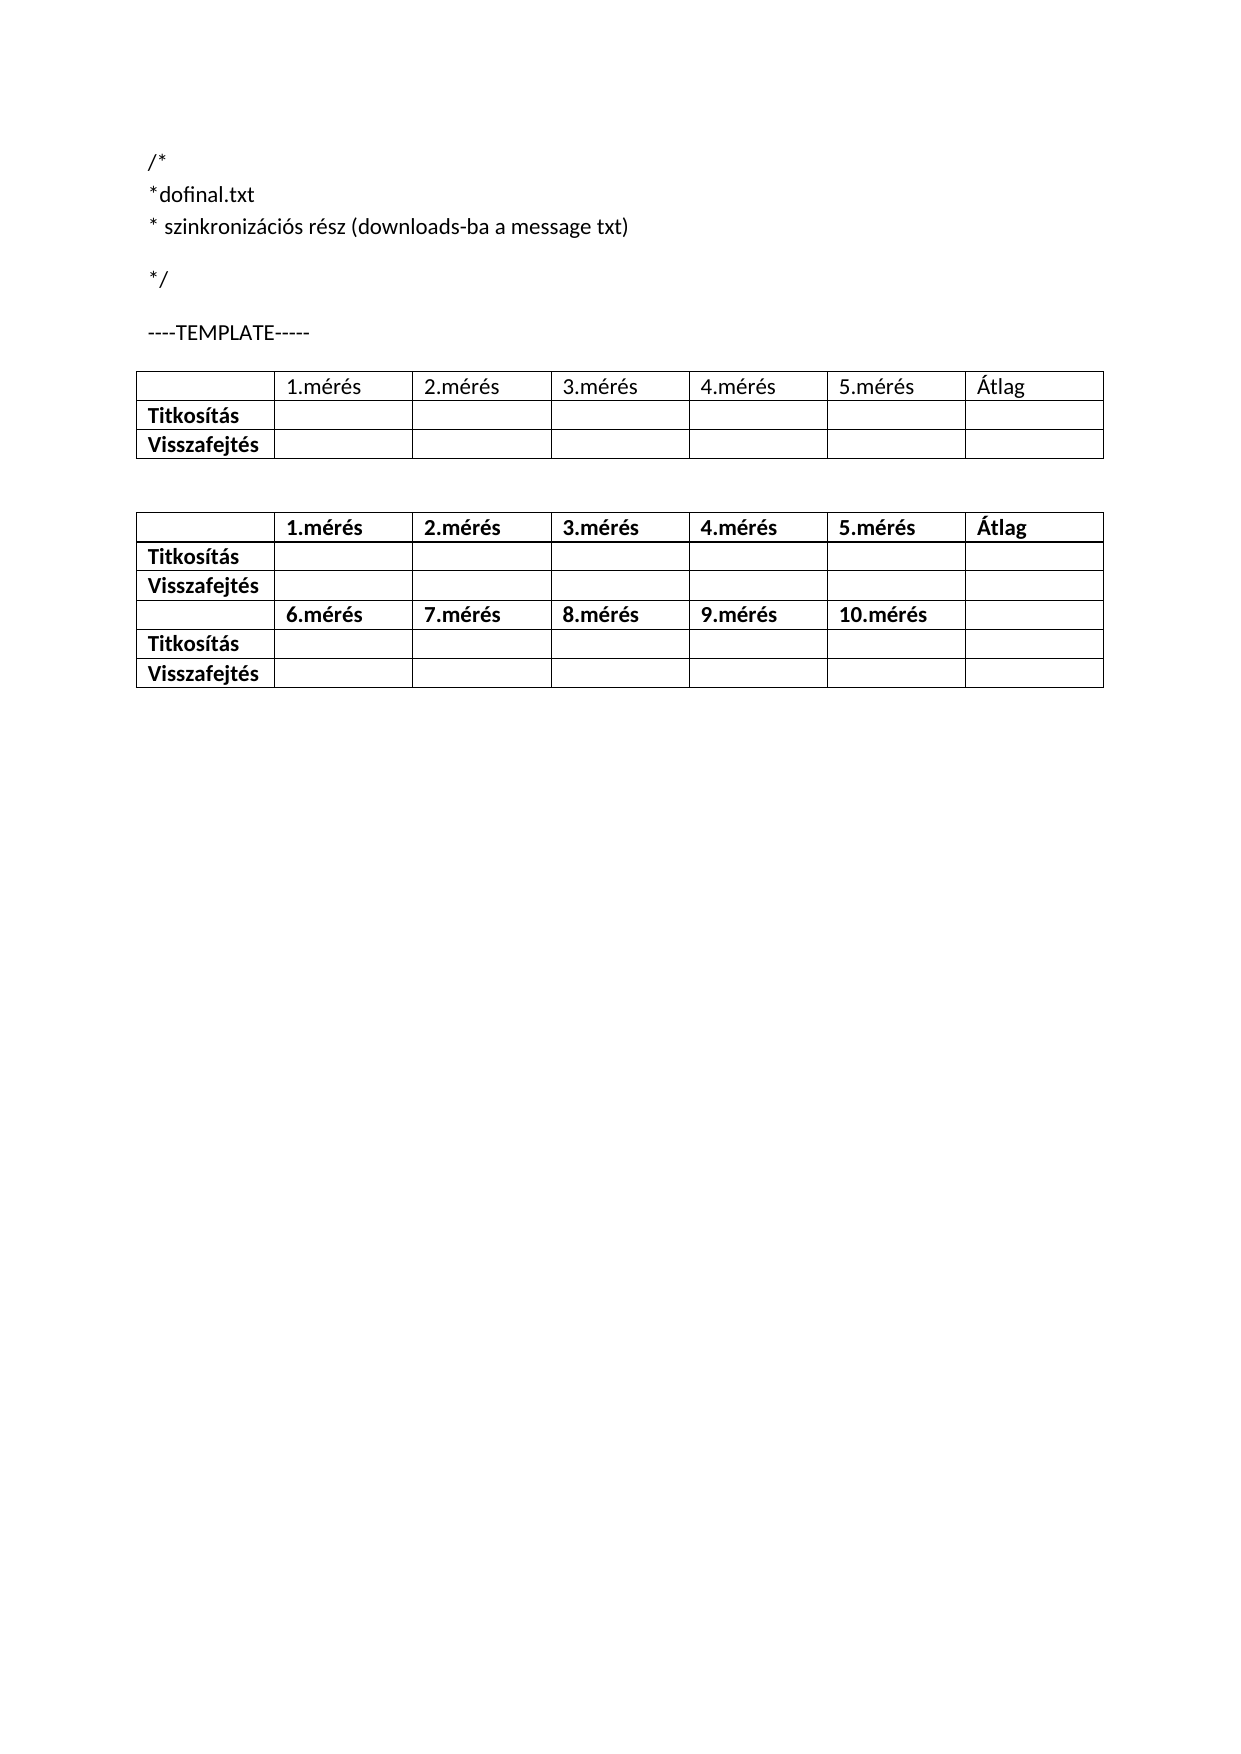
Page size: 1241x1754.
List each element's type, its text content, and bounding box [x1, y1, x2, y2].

table_cell [552, 543, 689, 570]
table_cell [828, 630, 965, 658]
table_cell [828, 659, 965, 687]
table_cell [966, 571, 1103, 599]
table_cell [966, 601, 1103, 628]
table_cell Visszafejtés [137, 571, 274, 599]
table_cell [552, 401, 689, 429]
table_cell [966, 401, 1103, 429]
table_cell 10.mérés [828, 601, 965, 628]
table_cell [552, 630, 689, 658]
table_cell [690, 630, 827, 658]
table_cell [690, 659, 827, 687]
table_cell [966, 543, 1103, 570]
table_cell [275, 659, 412, 687]
table_cell [828, 571, 965, 599]
table_cell [413, 571, 551, 599]
table_header 3.mérés [552, 513, 689, 541]
table_cell [275, 401, 412, 429]
table_cell [552, 571, 689, 599]
table_cell [413, 430, 551, 458]
table_cell [413, 630, 551, 658]
table_cell [552, 430, 689, 458]
table_cell [690, 543, 827, 570]
table_header Átlag [966, 372, 1103, 400]
table_cell [966, 430, 1103, 458]
table_cell Titkosítás [137, 543, 274, 570]
table_cell [275, 430, 412, 458]
table_cell [966, 630, 1103, 658]
table_cell 9.mérés [690, 601, 827, 628]
table_header 2.mérés [413, 513, 551, 541]
table_header Átlag [966, 513, 1103, 541]
table_cell [690, 430, 827, 458]
table_header 3.mérés [552, 372, 689, 400]
text */ [148, 265, 1093, 293]
table_cell [690, 401, 827, 429]
text /* [148, 148, 1093, 176]
table_cell [828, 543, 965, 570]
text ----TEMPLATE----- [148, 318, 1093, 346]
table_cell 6.mérés [275, 601, 412, 628]
table_cell [413, 659, 551, 687]
table_header [137, 372, 274, 400]
table_cell Visszafejtés [137, 430, 274, 458]
table_cell [137, 601, 274, 628]
table_cell [690, 571, 827, 599]
table_cell [275, 571, 412, 599]
table_cell 7.mérés [413, 601, 551, 628]
table_cell Titkosítás [137, 401, 274, 429]
table_header [137, 513, 274, 541]
table_cell [275, 630, 412, 658]
table_cell Visszafejtés [137, 659, 274, 687]
table_cell [413, 543, 551, 570]
table_header 1.mérés [275, 513, 412, 541]
table_cell [413, 401, 551, 429]
table_header 5.mérés [828, 372, 965, 400]
table_cell Titkosítás [137, 630, 274, 658]
table_cell [552, 659, 689, 687]
table_header 4.mérés [690, 513, 827, 541]
table_header 4.mérés [690, 372, 827, 400]
table_cell [828, 430, 965, 458]
text *dofinal.txt [148, 180, 1093, 208]
table_header 2.mérés [413, 372, 551, 400]
table_cell 8.mérés [552, 601, 689, 628]
table_header 1.mérés [275, 372, 412, 400]
table_cell [275, 543, 412, 570]
table_cell [966, 659, 1103, 687]
text * szinkronizációs rész (downloads-ba a message txt) [148, 212, 1093, 240]
table_cell [828, 401, 965, 429]
table_header 5.mérés [828, 513, 965, 541]
